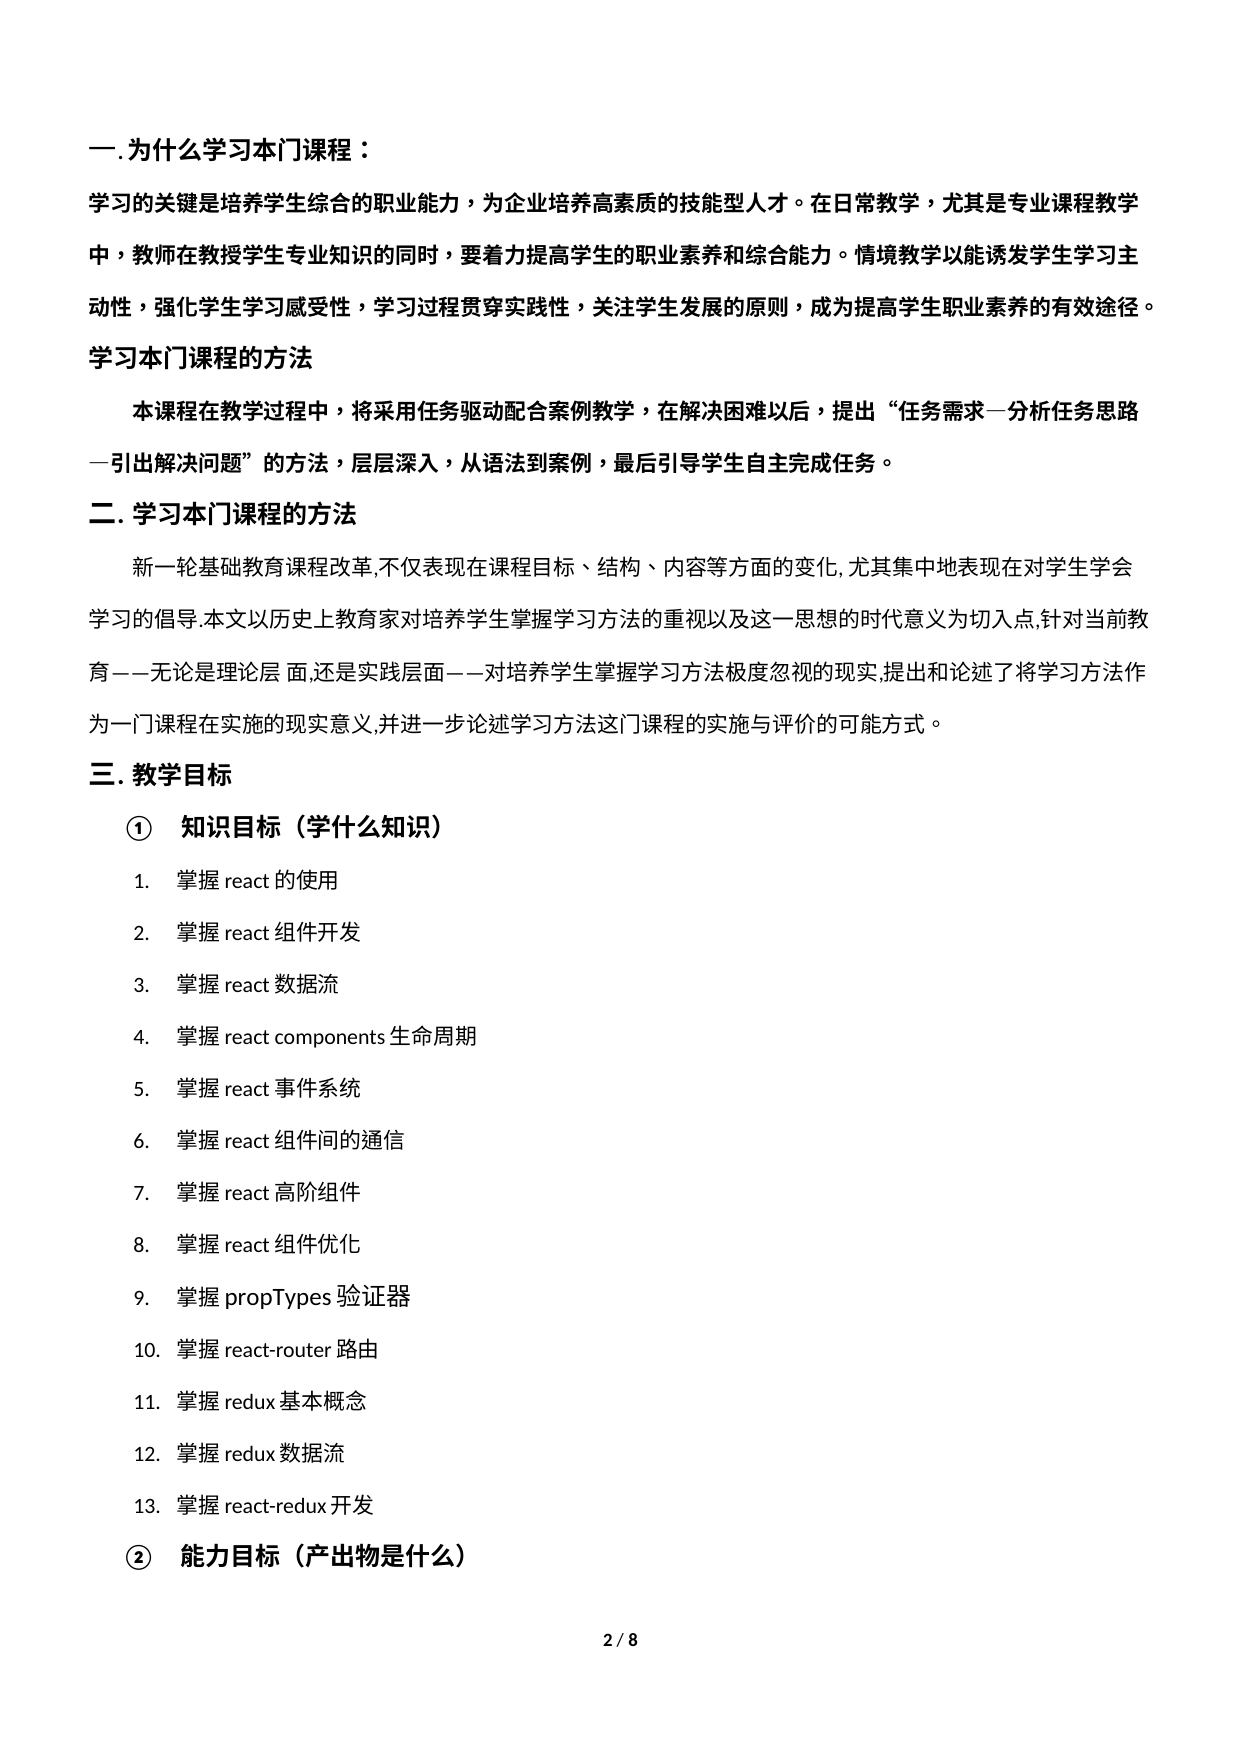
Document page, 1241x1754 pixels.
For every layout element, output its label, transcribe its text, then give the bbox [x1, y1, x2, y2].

list 能力目标（产出物是什么） [122, 1524, 1152, 1576]
list 掌握react components生命周期 [132, 1003, 1152, 1055]
list 掌握react组件间的通信 [132, 1107, 1152, 1159]
list 掌握react组件优化 [132, 1211, 1152, 1263]
list 掌握react-router路由 [132, 1315, 1152, 1367]
list 掌握react高阶组件 [132, 1159, 1152, 1211]
list 掌握propTypes验证器 [132, 1263, 1152, 1315]
list 教学目标 [89, 742, 1152, 794]
list 掌握react数据流 [132, 951, 1152, 1003]
text 学习的关键是培养学生综合的职业能力，为企业培养高素质的技能型人才。在日常教学，尤其是专业课程教学中，教师在教授学生专业知识的同时，要着力提高学生的职业素养和综合能力。情境教学以能诱发学生学习主动性，强化学生学习感受性，学习过程贯穿实践性，关注学生发展的原则，成为提高学生职业素养的有效途径。学习本门课程的方法 [89, 169, 1152, 378]
list 掌握redux基本概念 [132, 1367, 1152, 1419]
list 掌握react组件开发 [132, 899, 1152, 951]
list 掌握redux数据流 [132, 1419, 1152, 1472]
text 本课程在教学过程中，将采用任务驱动配合案例教学，在解决困难以后，提出“任务需求—分析任务思路—引出解决问题”的方法，层层深入，从语法到案例，最后引导学生自主完成任务。 [89, 378, 1152, 482]
list 掌握react事件系统 [132, 1055, 1152, 1107]
text 新一轮基础教育课程改革,不仅表现在课程目标、结构、内容等方面的变化, 尤其集中地表现在对学生学会学习的倡导.本文以历史上教育家对培养学生掌握学习方法的重视以及这一思想的时代意义为切入点,针对当前教育——无论是理论层 面,还是实践层面——对培养学生掌握学习方法极度忽视的现实,提出和论述了将学习方法作为一门课程在实施的现实意义,并进一步论述学习方法这门课程的实施与评价的可能方式。 [89, 534, 1152, 742]
list 为什么学习本门课程： [89, 117, 1152, 169]
list 知识目标（学什么知识） [122, 794, 1152, 847]
list 掌握react-redux开发 [132, 1472, 1152, 1524]
list 掌握react的使用 [132, 847, 1152, 899]
list 学习本门课程的方法 [89, 482, 1152, 534]
